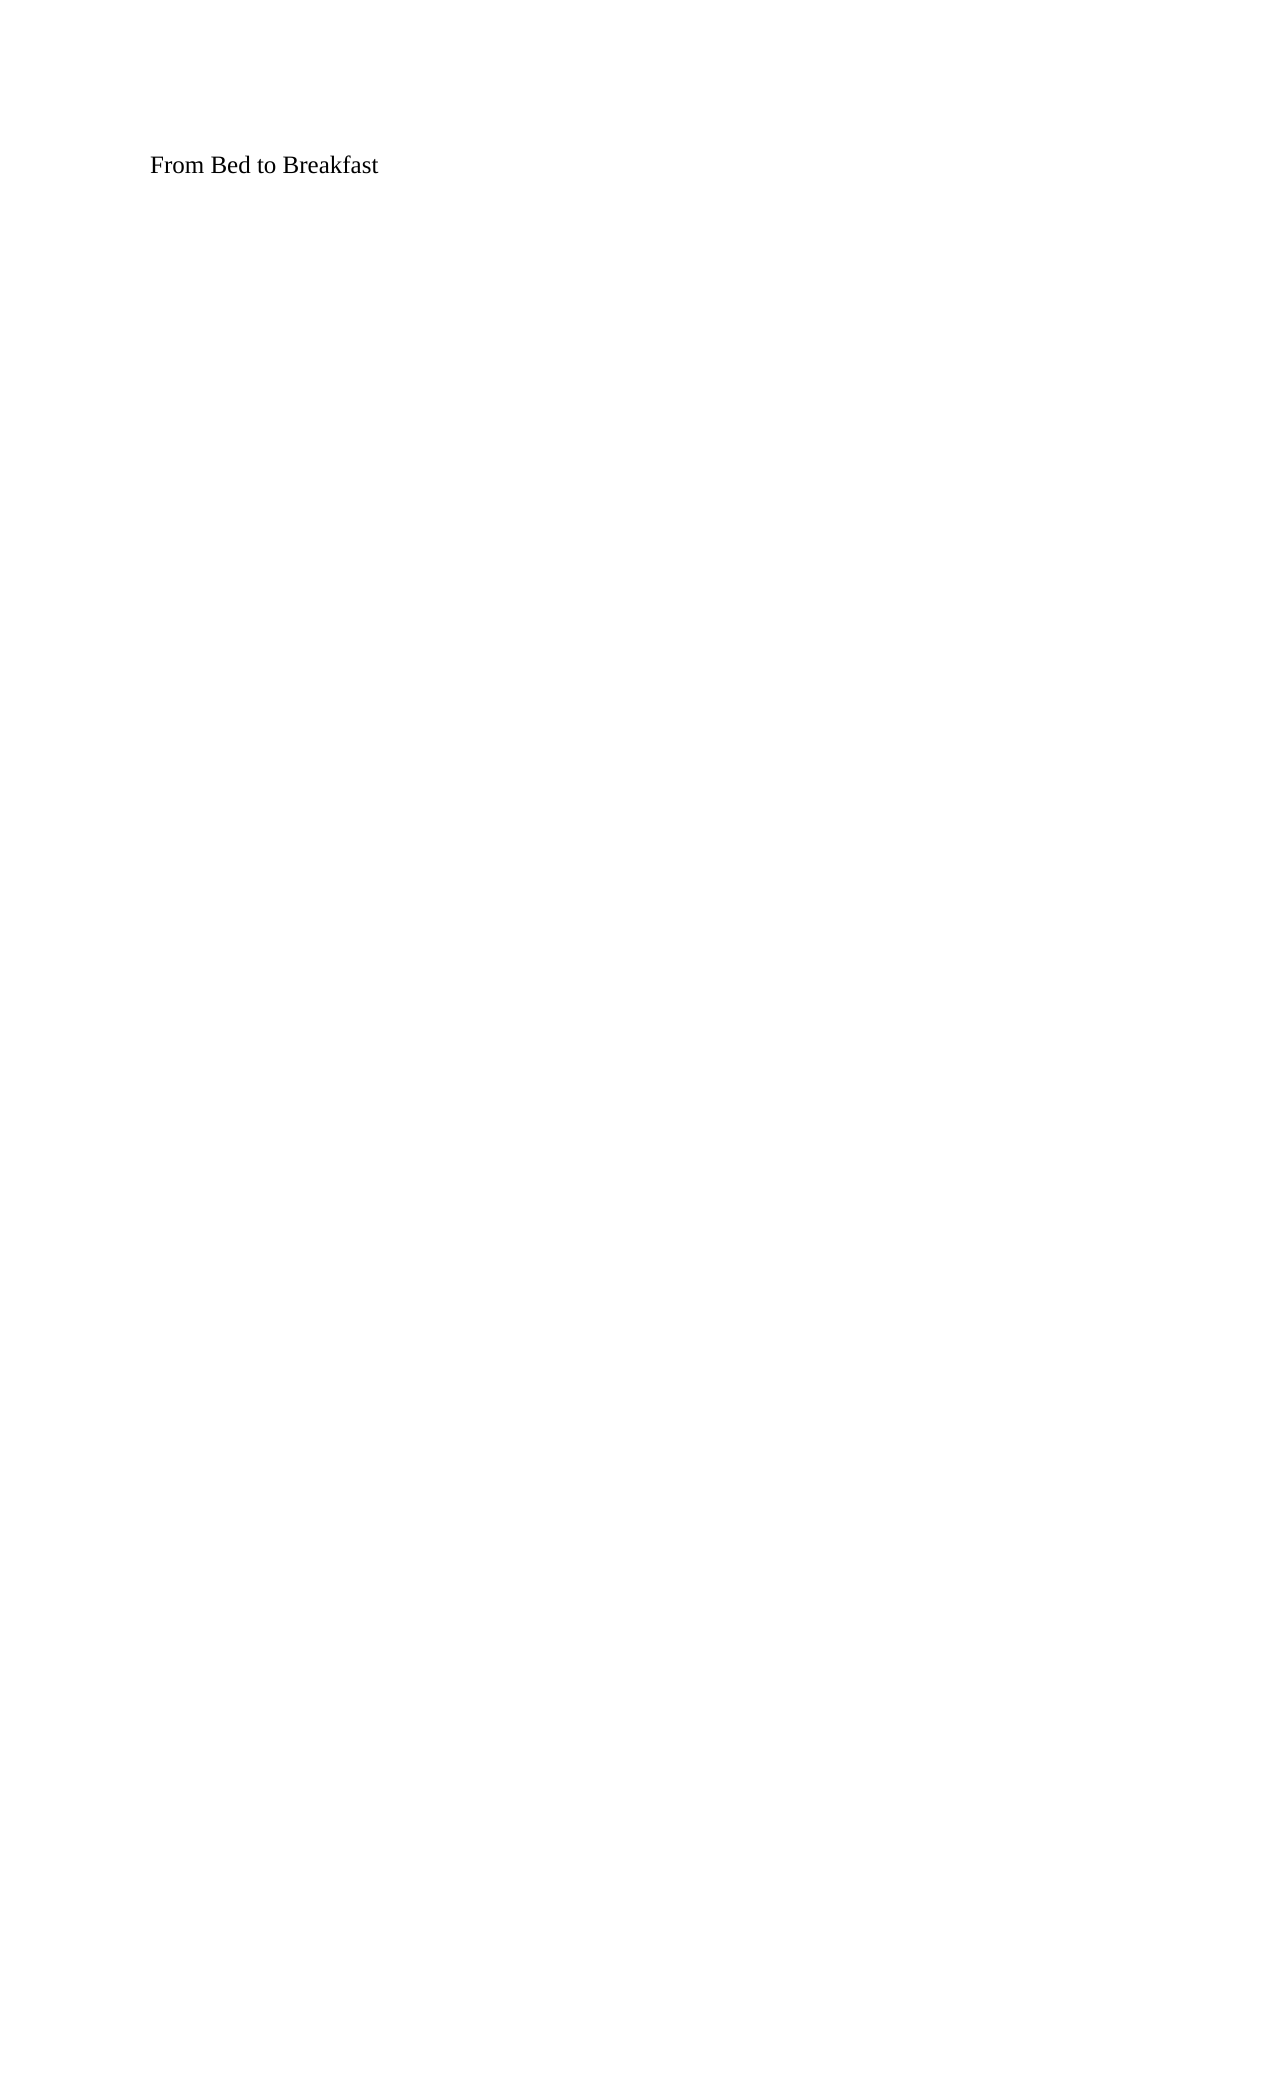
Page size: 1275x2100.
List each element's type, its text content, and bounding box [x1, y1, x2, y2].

text From Bed to Breakfast [150, 150, 1125, 179]
